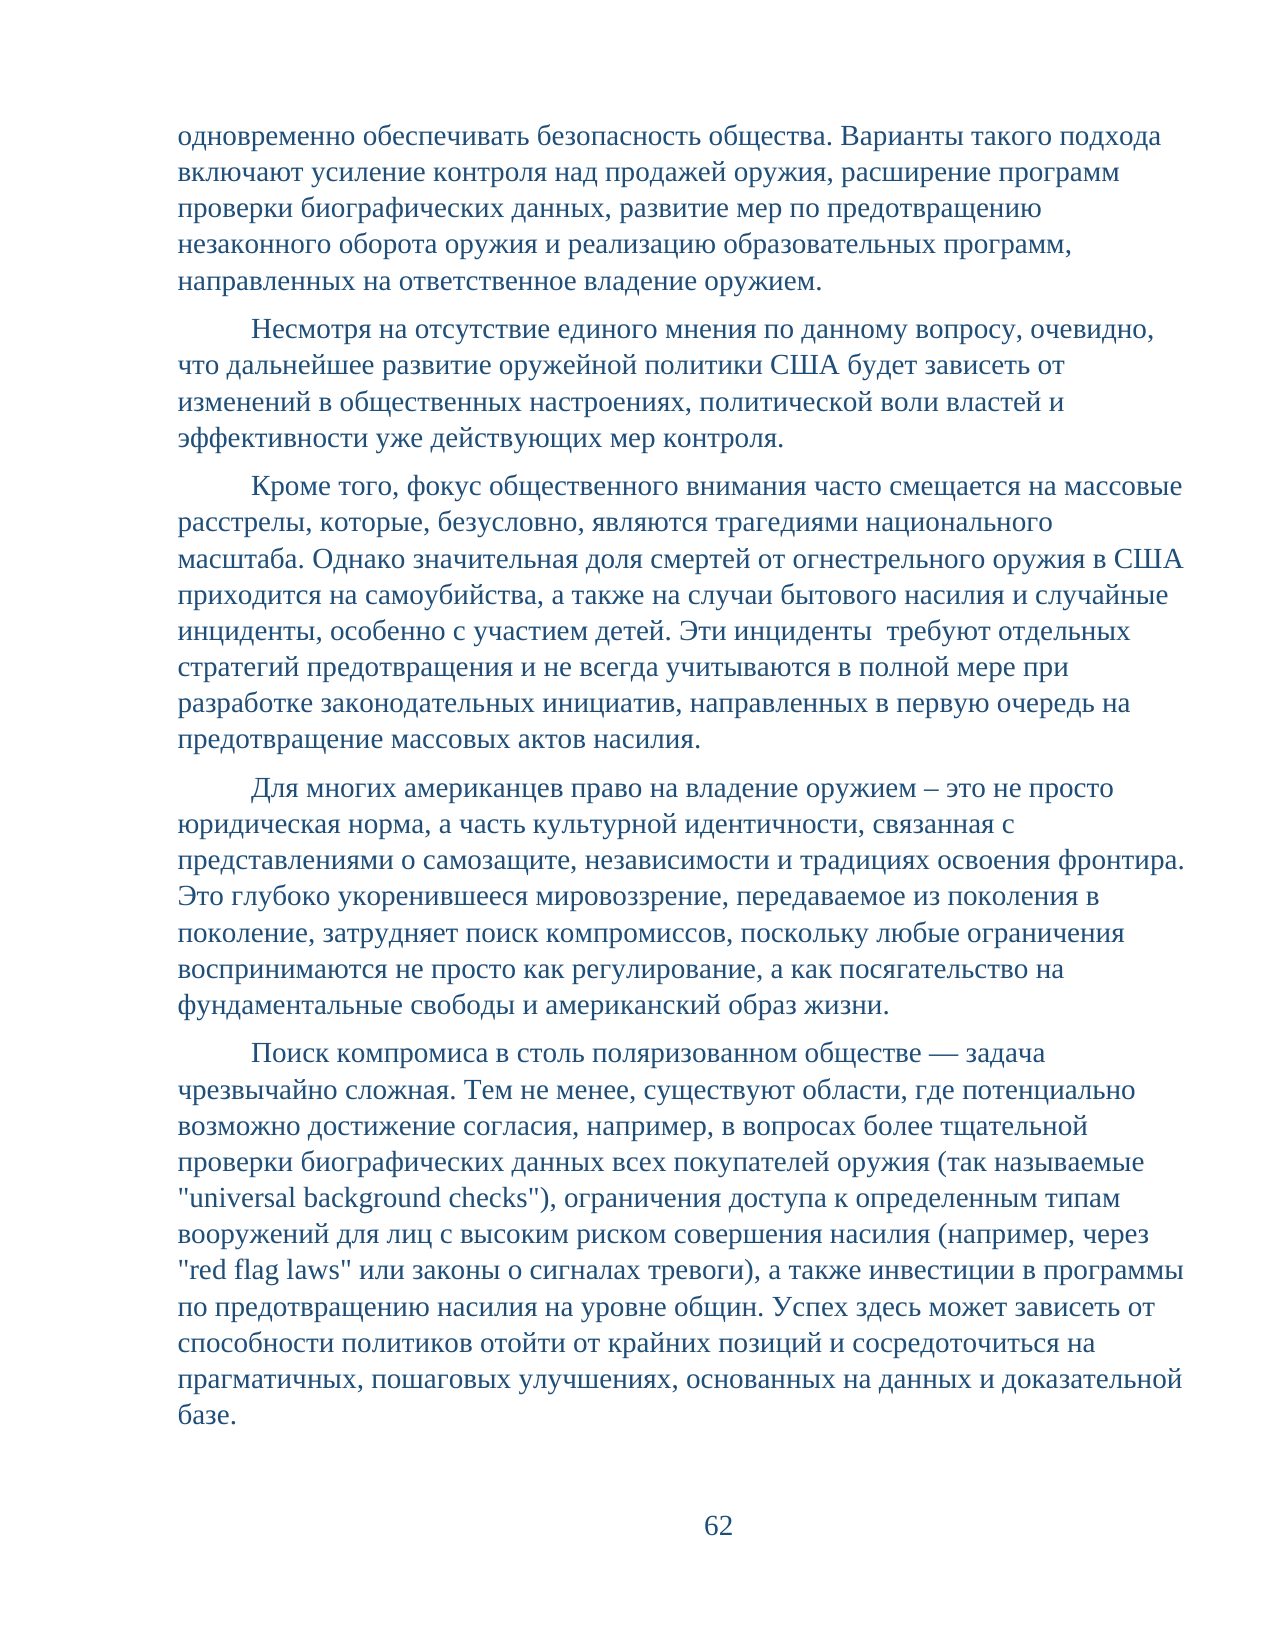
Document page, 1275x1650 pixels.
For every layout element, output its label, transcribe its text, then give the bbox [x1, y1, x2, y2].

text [177, 118, 1186, 296]
text Кроме того, фокус общественного внимания часто смещается на массовые расстрелы, которые, безусловно, являются трагедиями национального масштаба. Однако значительная доля смертей от огнестрельного оружия в США приходится на самоубийства, а также на случаи бытового насилия и случайные инциденты, особенно с участием детей. Эти инциденты требуют отдельных стратегий предотвращения и не всегда учитываются в полной мере при разработке законодательных инициатив, направленных в первую очередь на предотвращение массовых актов насилия. [177, 468, 1186, 755]
text Несмотря на отсутствие единого мнения по данному вопросу, очевидно, что дальнейшее развитие оружейной политики США будет зависеть от изменений в общественных настроениях, политической воли властей и эффективности уже действующих мер контроля. [177, 311, 1186, 453]
text Поиск компромиса в столь поляризованном обществе — задача чрезвычайно сложная. Тем не менее, существуют области, где потенциально возможно достижение согласия, например, в вопросах более тщательной проверки биографических данных всех покупателей оружия (так называемые "universal background checks"), ограничения доступа к определенным типам вооружений для лиц с высоким риском совершения насилия (например, через "red flag laws" или законы о сигналах тревоги), а также инвестиции в программы по предотвращению насилия на уровне общин. Успех здесь может зависеть от способности политиков отойти от крайних позиций и сосредоточиться на прагматичных, пошаговых улучшениях, основанных на данных и доказательной базе. [177, 1036, 1186, 1431]
text Для многих американцев право на владение оружием – это не просто юридическая норма, а часть культурной идентичности, связанная с представлениями о самозащите, независимости и традициях освоения фронтира. Это глубоко укоренившееся мировоззрение, передаваемое из поколения в поколение, затрудняет поиск компромиссов, поскольку любые ограничения воспринимаются не просто как регулирование, а как посягательство на фундаментальные свободы и американский образ жизни. [177, 770, 1186, 1021]
